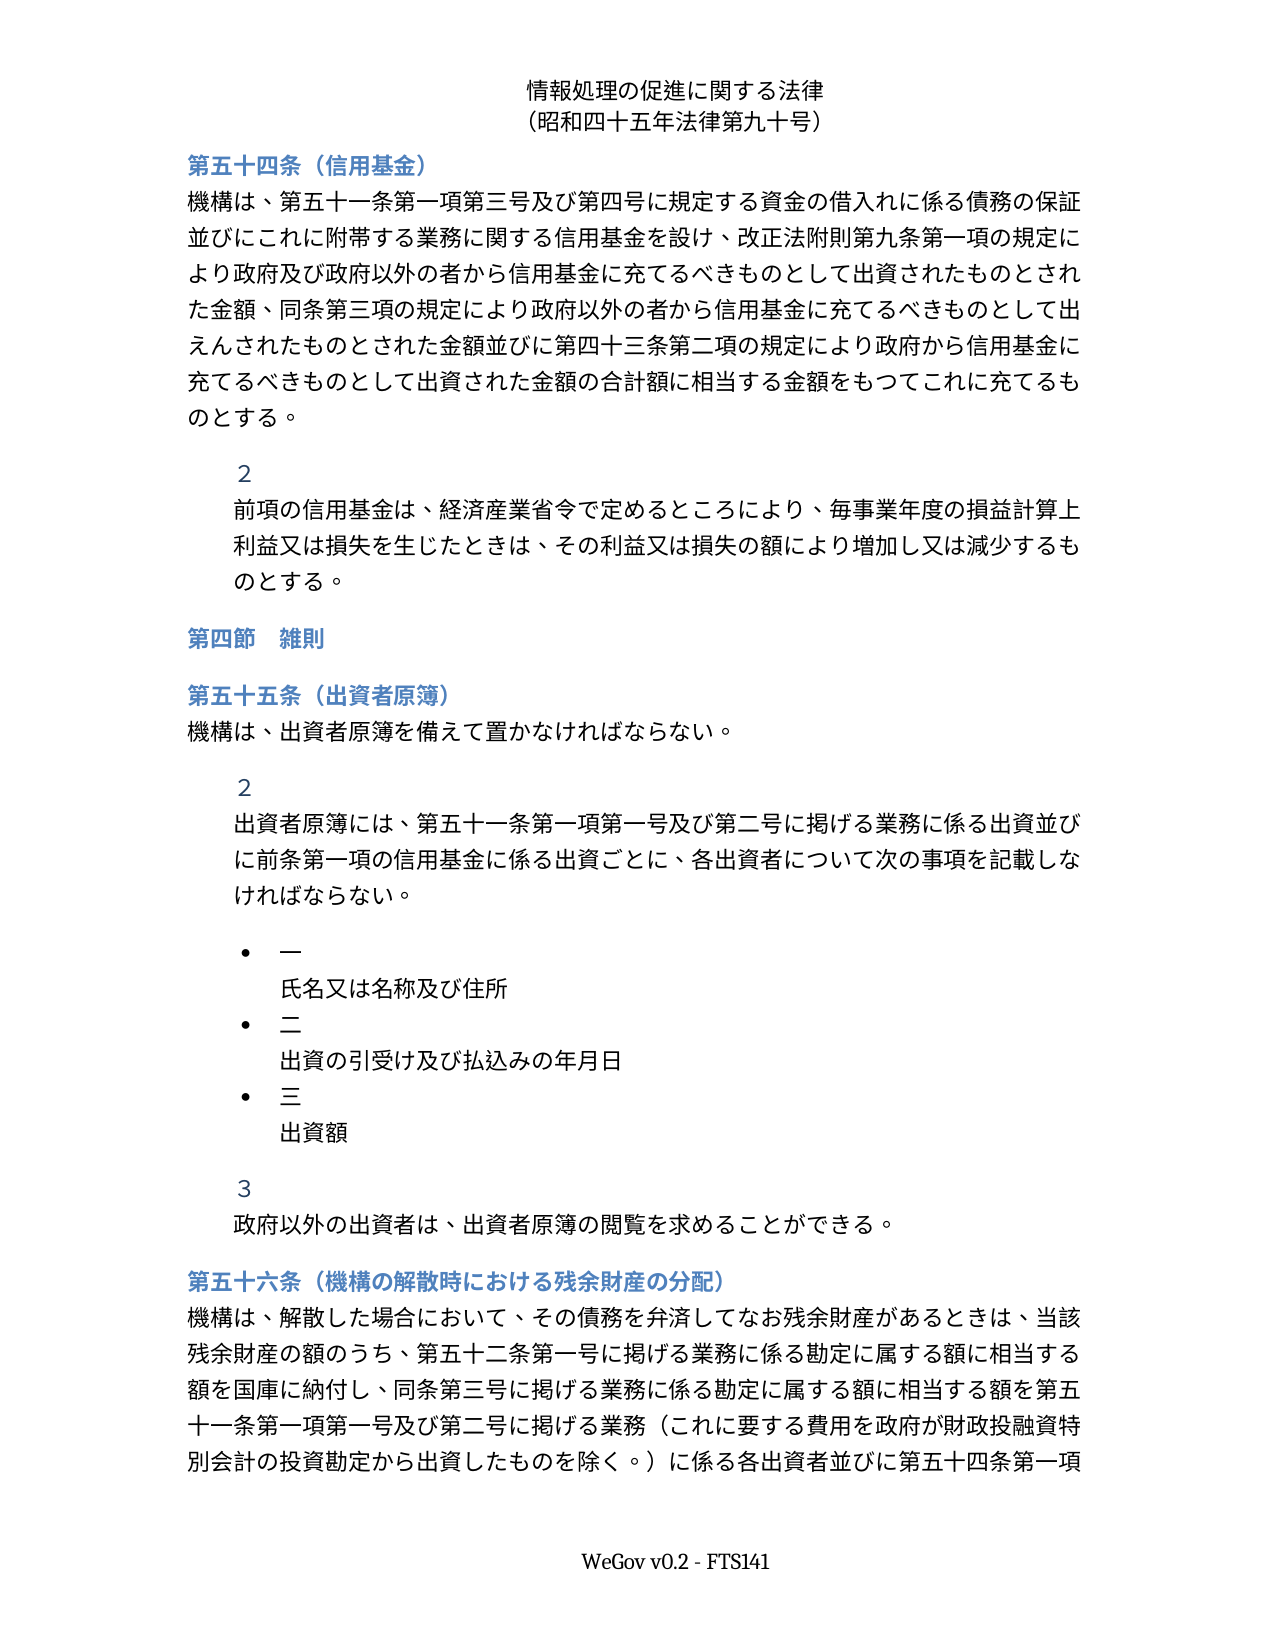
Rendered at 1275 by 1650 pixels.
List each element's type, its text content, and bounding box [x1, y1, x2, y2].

subtitle 第五十五条（出資者原簿） [187, 680, 1087, 711]
text 機構は、第五十一条第一項第三号及び第四号に規定する資金の借入れに係る債務の保証並びにこれに附帯する業務に関する信用基金を設け、改正法附則第九条第一項の規定により政府及び政府以外の者から信用基金に充てるべきものとして出資されたものとされた金額、同条第三項の規定により政府以外の者から信用基金に充てるべきものとして出えんされたものとされた金額並びに第四十三条第二項の規定により政府から信用基金に充てるべきものとして出資された金額の合計額に相当する金額をもつてこれに充てるものとする。 [187, 186, 1087, 433]
subtitle 第五十六条（機構の解散時における残余財産の分配） [187, 1266, 1087, 1297]
subtitle 第五十四条（信用基金） [187, 150, 1087, 181]
list 一 氏名又は名称及び住所 [242, 937, 1087, 1004]
text 機構は、出資者原簿を備えて置かなければならない。 [187, 716, 1087, 747]
list 三 出資額 [242, 1081, 1087, 1148]
subtitle 第四節 雑則 [187, 623, 1087, 654]
subtitle ３ [233, 1173, 1087, 1205]
subtitle ２ [233, 458, 1087, 489]
text 出資者原簿には、第五十一条第一項第一号及び第二号に掲げる業務に係る出資並びに前条第一項の信用基金に係る出資ごとに、各出資者について次の事項を記載しなければならない。 [233, 808, 1087, 911]
list 二 出資の引受け及び払込みの年月日 [242, 1009, 1087, 1076]
text 前項の信用基金は、経済産業省令で定めるところにより、毎事業年度の損益計算上利益又は損失を生じたときは、その利益又は損失の額により増加し又は減少するものとする。 [233, 494, 1087, 597]
subtitle ２ [233, 772, 1087, 804]
text 政府以外の出資者は、出資者原簿の閲覧を求めることができる。 [233, 1209, 1087, 1241]
